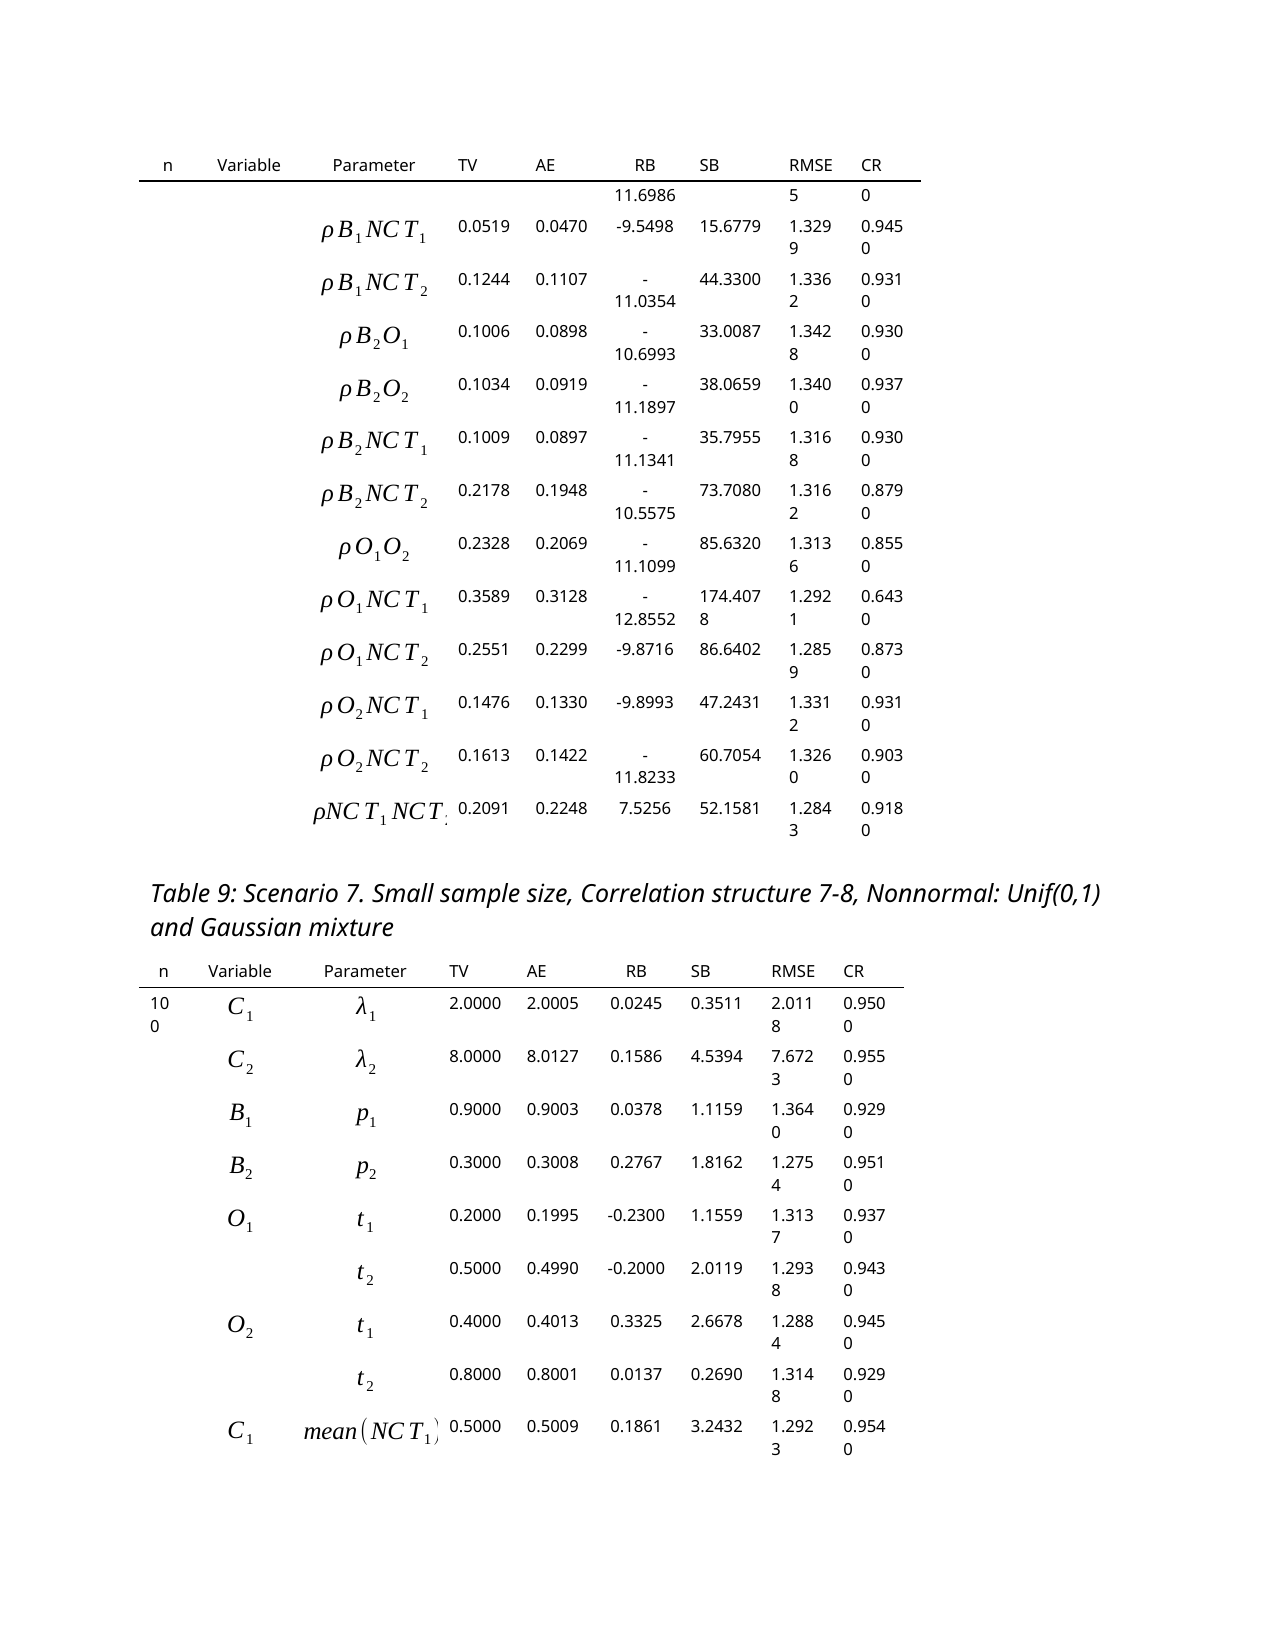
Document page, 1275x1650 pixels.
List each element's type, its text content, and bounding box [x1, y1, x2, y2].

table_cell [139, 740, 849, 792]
text Table 9: Scenario 7. Small sample size, Correlation structure 7-8, Nonnormal: Unif(0,1) and Gaussian mixture [150, 876, 1125, 944]
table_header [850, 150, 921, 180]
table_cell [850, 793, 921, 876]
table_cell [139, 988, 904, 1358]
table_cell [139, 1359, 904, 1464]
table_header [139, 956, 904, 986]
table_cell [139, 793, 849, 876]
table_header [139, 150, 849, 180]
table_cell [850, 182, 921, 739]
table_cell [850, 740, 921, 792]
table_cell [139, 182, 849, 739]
